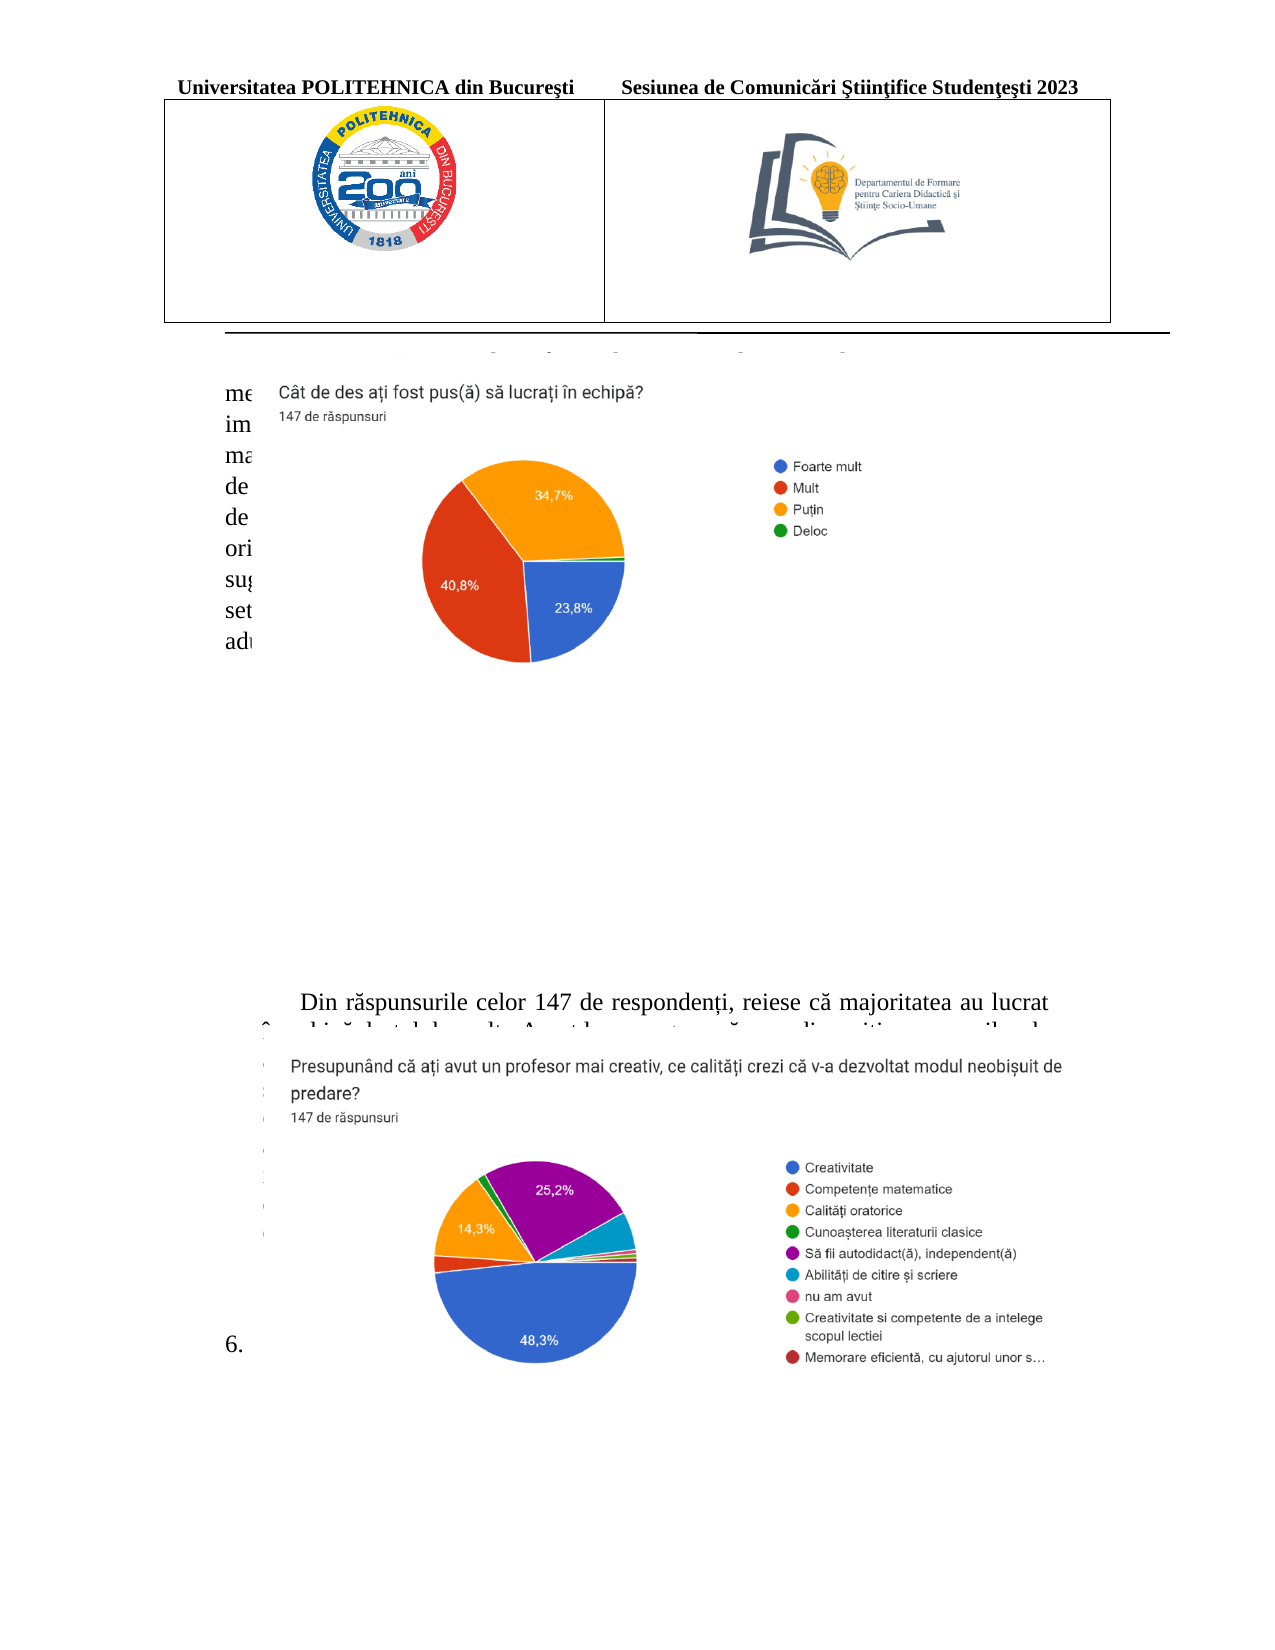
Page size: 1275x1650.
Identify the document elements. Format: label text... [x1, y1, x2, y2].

picture [251, 353, 1077, 701]
list Din răspunsurile celor 147 de respondenți, reiese că majoritatea au lucrat în echipă destul de mult. Acest lucru sugerează o predispoziție a oamenilor de a lucra împreună și a coopera, ceea ce este important în dezvoltarea abilităților sociale și de comunicare. De asemenea, jocurile în echipă pot fi o modalitate excelentă de a construi și consolida relații interpersonale și de a dezvolta abilități de colaborare și de lider. Prin urmare, este important ca educația să includă jocuri și activități care implică lucru în echipă pentru a oferi oportunități de a dezvolta aceste abilități și pentru a promova o cultură de colaborare și de respect reciproc. [262, 987, 1050, 1246]
text 6. [225, 1329, 263, 1357]
picture [724, 100, 991, 285]
picture [312, 106, 457, 251]
picture [263, 1027, 1089, 1402]
